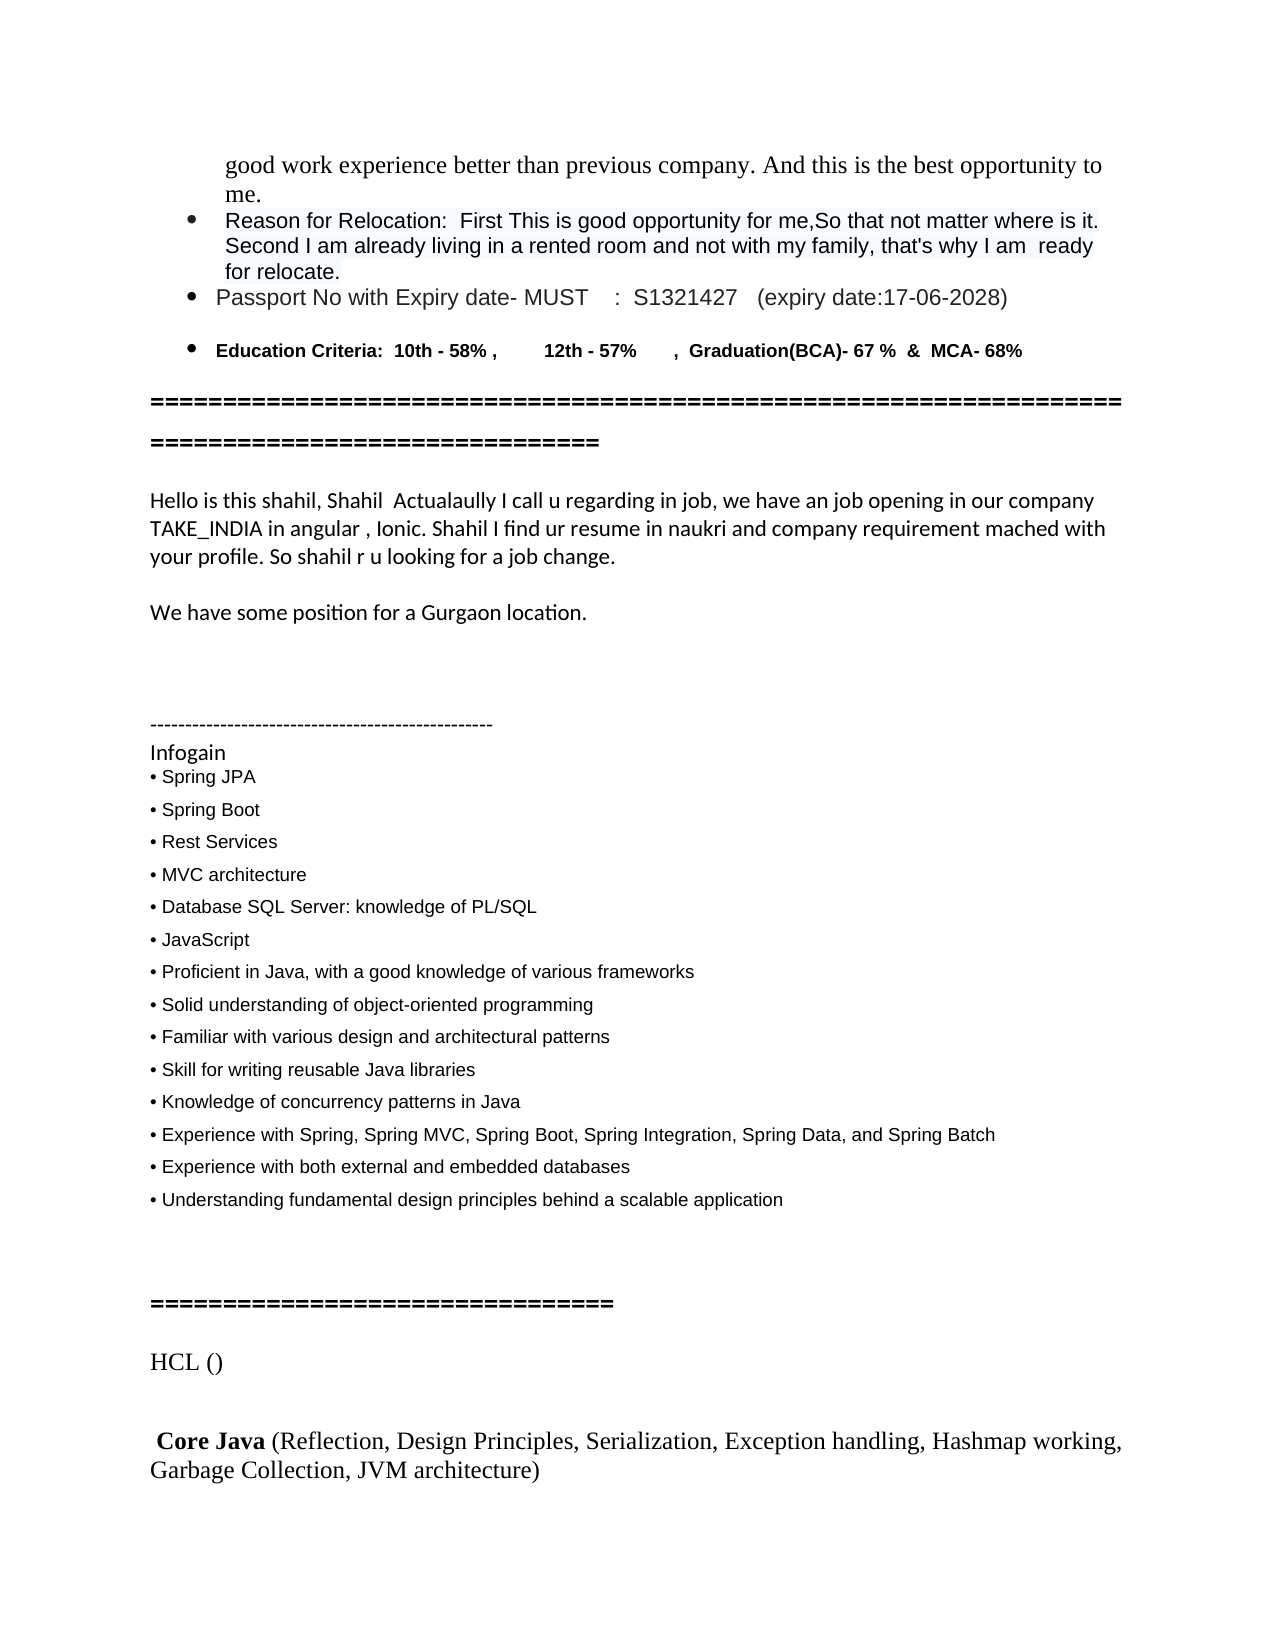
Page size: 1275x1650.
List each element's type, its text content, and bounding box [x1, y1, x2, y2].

list Education Criteria: 10th - 58% , 12th - 57% , Graduation(BCA)- 67 % & MCA- 68% [187, 339, 1125, 362]
text • Rest Services [150, 831, 1125, 853]
list Reason for Relocation: First This is good opportunity for me,So that not matter where is it. Second I am already living in a rented room and not with my family, that's why I am ready for relocate. [187, 207, 1125, 284]
text • MVC architecture [150, 864, 1125, 885]
list Passport No with Expiry date- MUST : S1321427 (expiry date:17-06-2028) [187, 284, 1125, 311]
text HCL () [150, 1347, 1125, 1375]
text • Skill for writing reusable Java libraries [150, 1059, 1125, 1080]
text • Experience with both external and embedded databases [150, 1156, 1125, 1178]
text ================================ [150, 1285, 1125, 1321]
text Infogain [150, 738, 1125, 766]
text ================================================================================================== [150, 383, 1125, 460]
text • Knowledge of concurrency patterns in Java [150, 1091, 1125, 1113]
text • Database SQL Server: knowledge of PL/SQL [150, 896, 1125, 918]
text • Familiar with various design and architectural patterns [150, 1026, 1125, 1048]
text • Solid understanding of object-oriented programming [150, 994, 1125, 1015]
text • Experience with Spring, Spring MVC, Spring Boot, Spring Integration, Spring Data, and Spring Batch [150, 1124, 1125, 1145]
text Core Java (Reflection, Design Principles, Serialization, Exception handling, Hashmap working, Garbage Collection, JVM architecture) [150, 1426, 1125, 1483]
text • Understanding fundamental design principles behind a scalable application [150, 1189, 1125, 1210]
text • Spring JPA [150, 766, 1125, 788]
text • JavaScript [150, 929, 1125, 950]
text ------------------------------------------------- [150, 710, 1125, 738]
text We have some position for a Gurgaon location. [150, 598, 1125, 626]
text • Spring Boot [150, 799, 1125, 820]
text • Proficient in Java, with a good knowledge of various frameworks [150, 961, 1125, 983]
